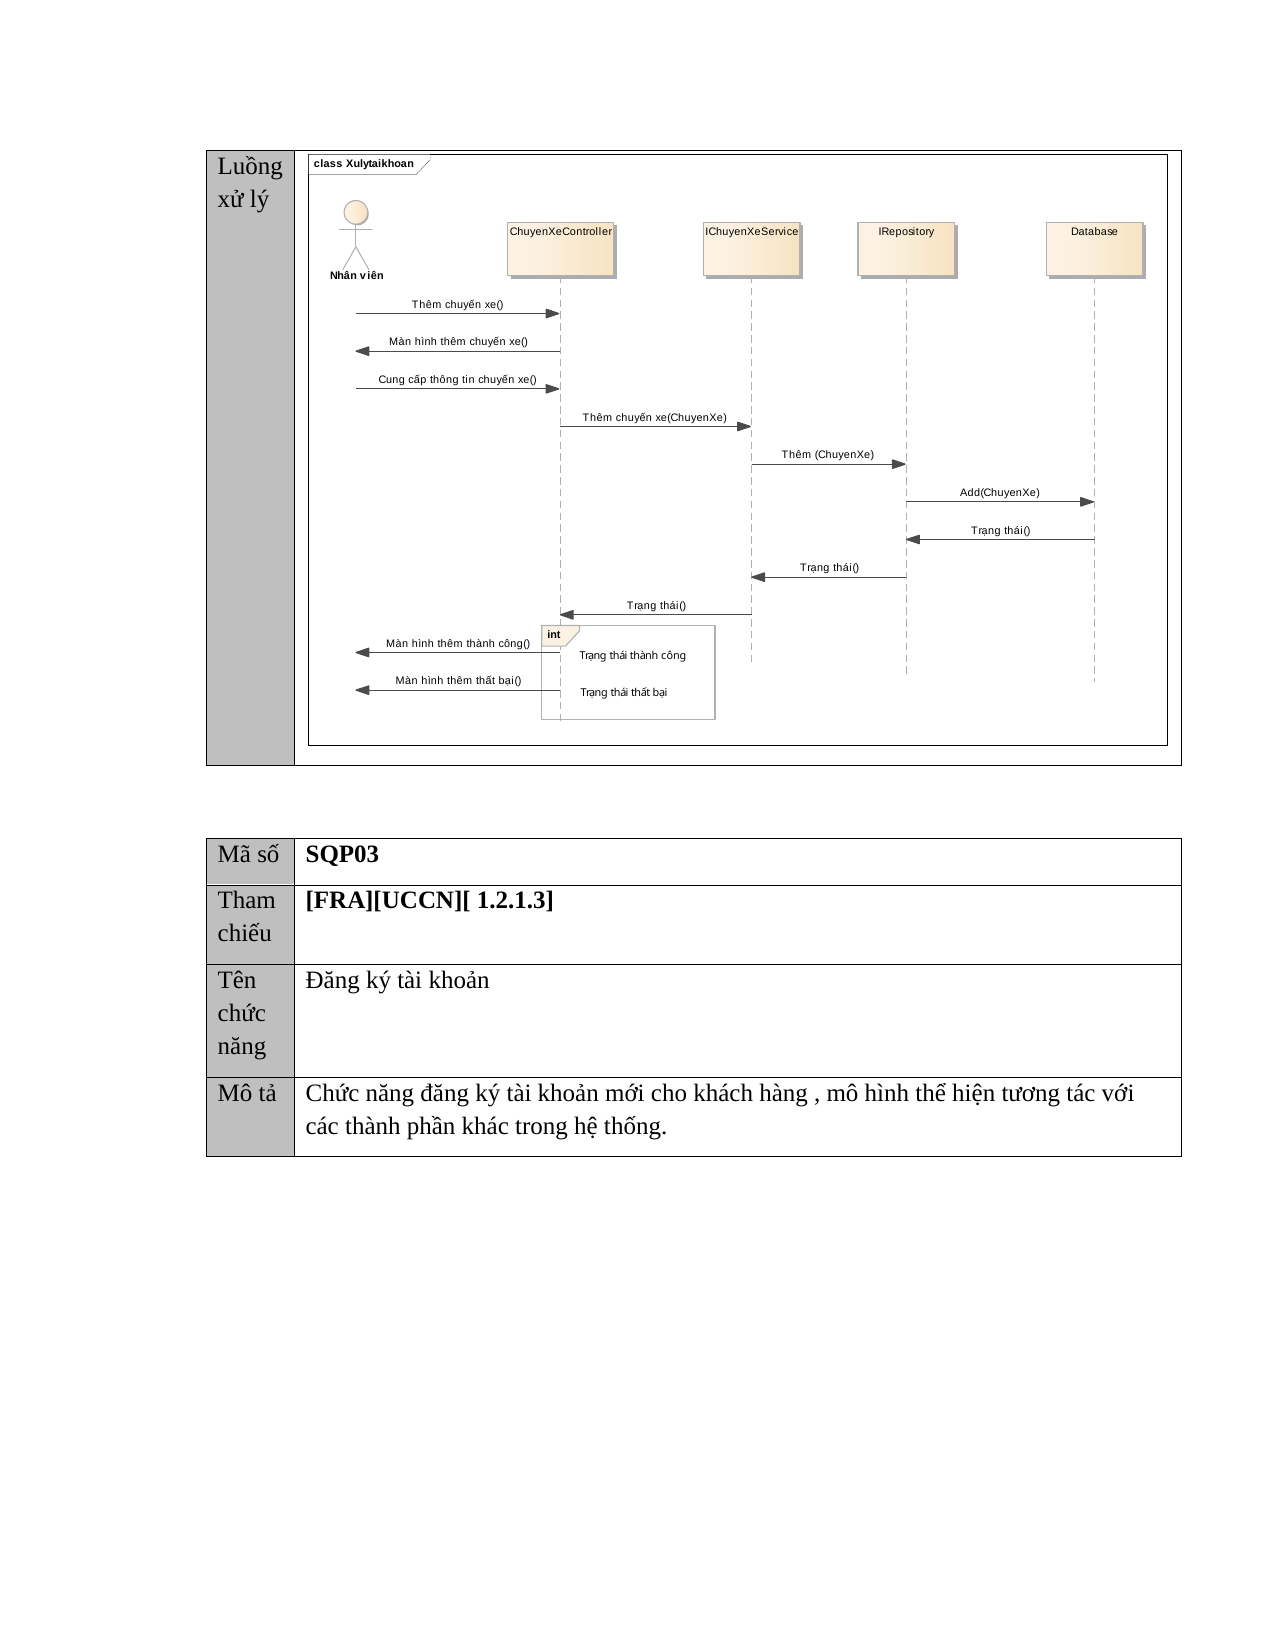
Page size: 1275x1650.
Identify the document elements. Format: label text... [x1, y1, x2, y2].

table_cell Chức năng đăng ký tài khoản mới cho khách hàng , mô hình thể hiện tương tác với các thành phần khác trong hệ thống. [295, 1078, 1181, 1156]
table_cell Mô tả [207, 1078, 294, 1156]
table_header Mã số [207, 839, 294, 884]
table_cell [FRA][UCCN][ 1.2.1.3] [295, 886, 1181, 964]
table_cell Tham chiếu [207, 886, 294, 964]
table_cell Đăng ký tài khoản [295, 965, 1181, 1077]
table_header SQP03 [295, 839, 1181, 884]
table_cell [295, 151, 1181, 765]
table_cell Tên chức năng [207, 965, 294, 1077]
table_cell Luồng xử lý [207, 151, 294, 765]
